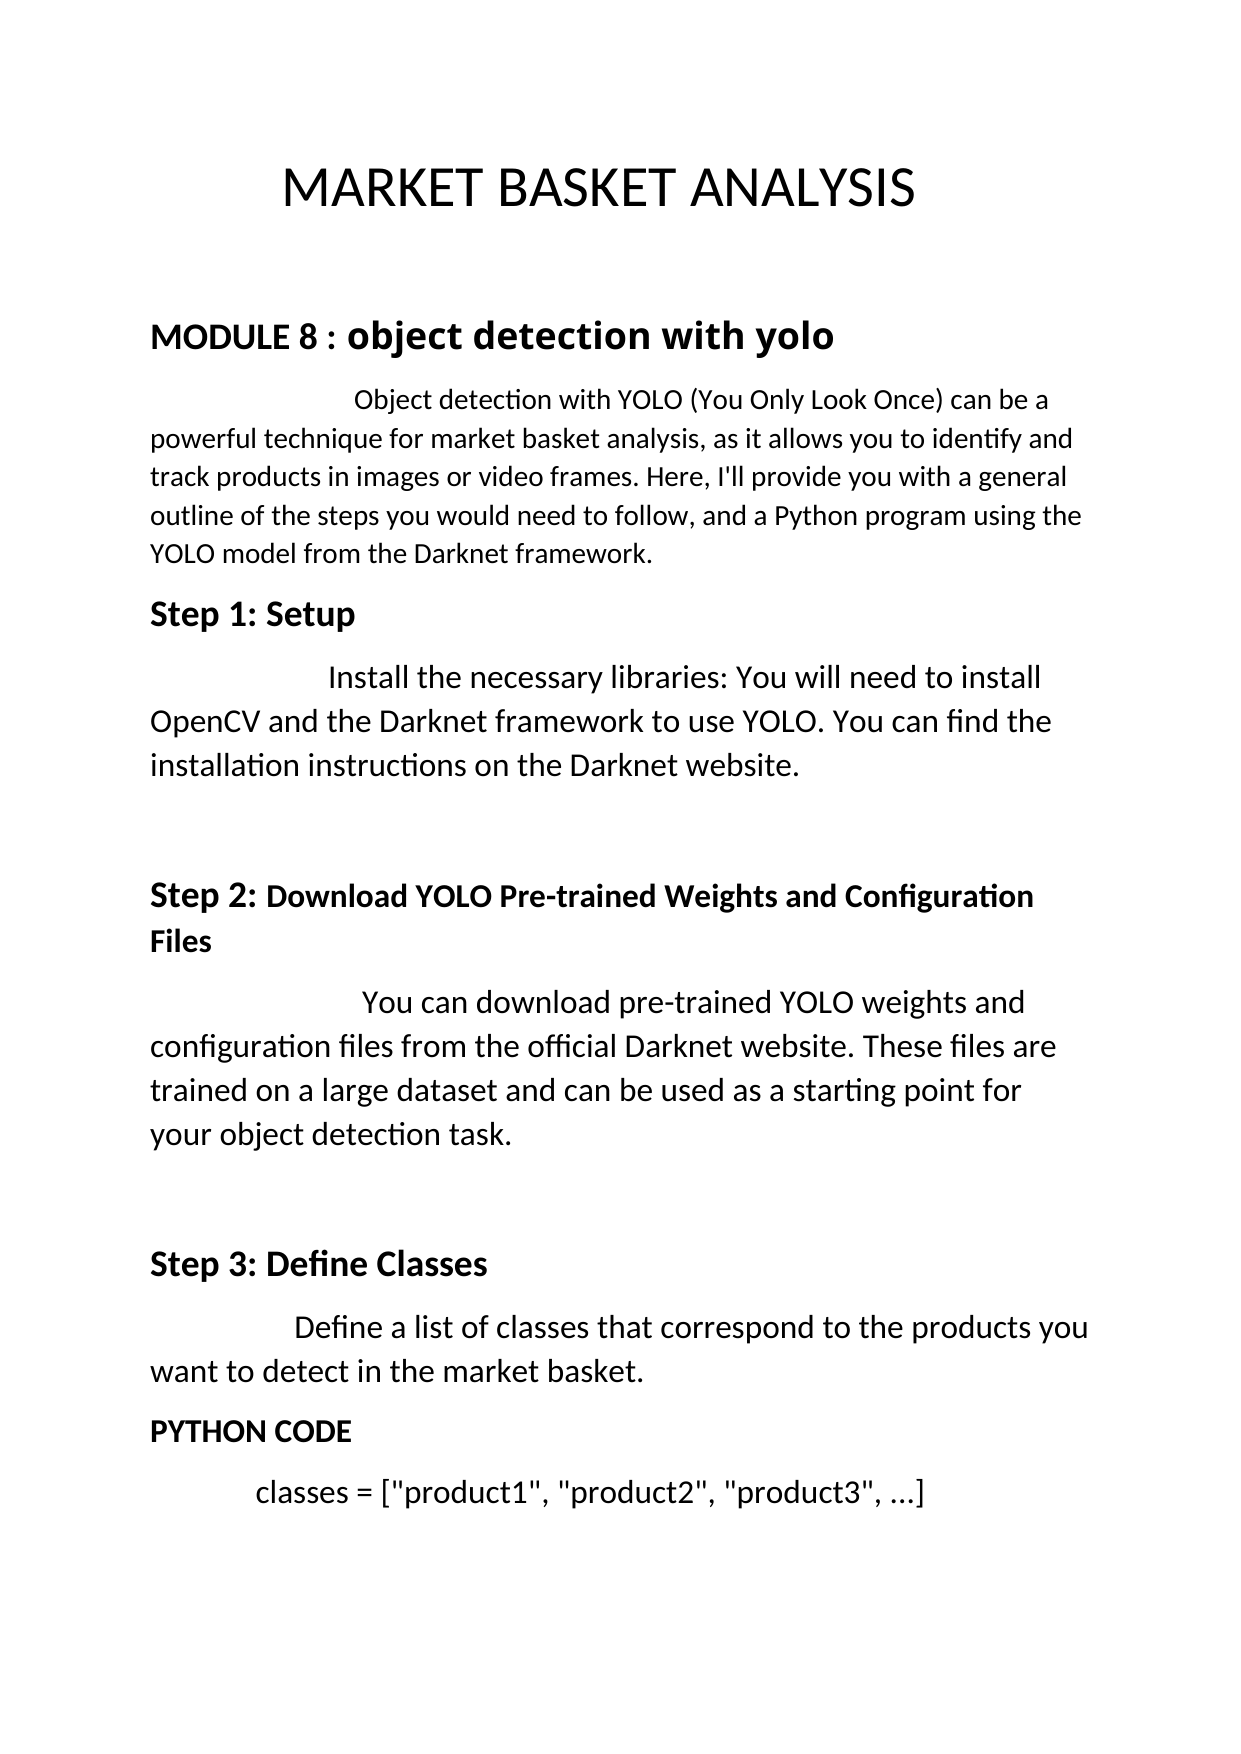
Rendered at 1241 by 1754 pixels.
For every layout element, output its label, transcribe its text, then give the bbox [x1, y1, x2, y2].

text You can download pre-trained YOLO weights and configuration files from the official Darknet website. These files are trained on a large dataset and can be used as a starting point for your object detection task. [150, 981, 1090, 1153]
text Step 3: Define Classes [150, 1239, 1090, 1285]
text Step 1: Setup [150, 590, 1090, 636]
text Object detection with YOLO (You Only Look Once) can be a powerful technique for market basket analysis, as it allows you to identify and track products in images or video frames. Here, I'll provide you with a general outline of the steps you would need to follow, and a Python program using the YOLO model from the Darknet framework. [150, 381, 1090, 571]
text Install the necessary libraries: You will need to install OpenCV and the Darknet framework to use YOLO. You can find the installation instructions on the Darknet website. [150, 656, 1090, 785]
text MARKET BASKET ANALYSIS [150, 150, 1090, 221]
text classes = ["product1", "product2", "product3", ...] [150, 1471, 1090, 1512]
text PYTHON CODE [150, 1410, 1090, 1451]
text Step 2: Download YOLO Pre-trained Weights and Configuration Files [150, 871, 1090, 961]
text Define a list of classes that correspond to the products you want to detect in the market basket. [150, 1306, 1090, 1390]
text MODULE 8 : object detection with yolo [150, 310, 1090, 361]
